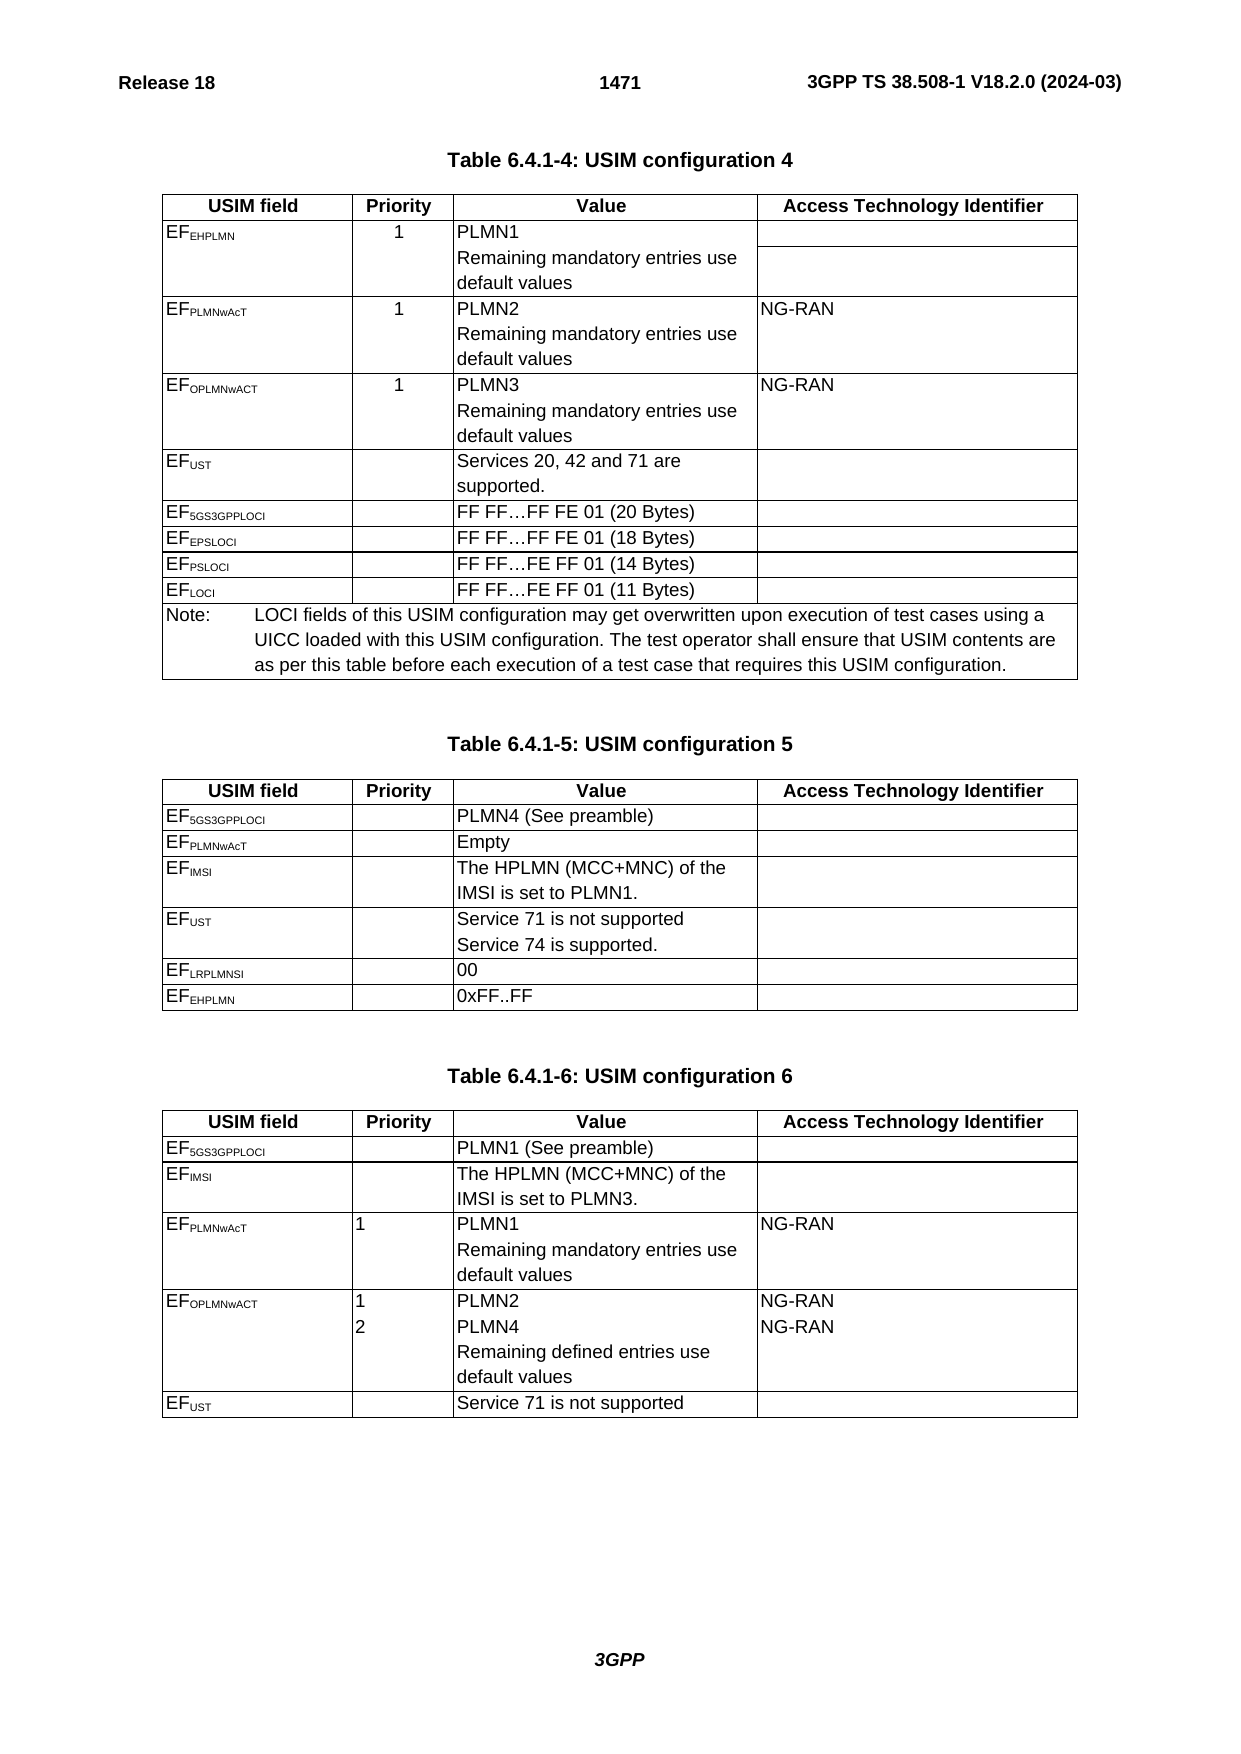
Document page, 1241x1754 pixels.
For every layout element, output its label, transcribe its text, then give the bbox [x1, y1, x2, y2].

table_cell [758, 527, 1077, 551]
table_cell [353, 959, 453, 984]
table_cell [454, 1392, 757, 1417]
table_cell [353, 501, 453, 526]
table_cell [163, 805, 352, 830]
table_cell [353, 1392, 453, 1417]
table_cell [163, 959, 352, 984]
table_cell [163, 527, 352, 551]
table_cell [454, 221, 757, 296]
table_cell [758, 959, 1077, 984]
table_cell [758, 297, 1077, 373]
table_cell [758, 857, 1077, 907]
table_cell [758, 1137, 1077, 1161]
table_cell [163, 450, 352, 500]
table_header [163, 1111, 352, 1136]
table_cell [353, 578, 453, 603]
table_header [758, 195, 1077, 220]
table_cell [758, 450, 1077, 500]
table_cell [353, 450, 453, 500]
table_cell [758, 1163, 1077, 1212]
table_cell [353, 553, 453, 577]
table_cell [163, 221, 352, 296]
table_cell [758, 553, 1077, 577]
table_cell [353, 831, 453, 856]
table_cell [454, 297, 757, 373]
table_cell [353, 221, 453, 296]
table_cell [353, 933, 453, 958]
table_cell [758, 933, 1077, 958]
text Table 6.4.1-4: USIM configuration 4 [118, 148, 1122, 172]
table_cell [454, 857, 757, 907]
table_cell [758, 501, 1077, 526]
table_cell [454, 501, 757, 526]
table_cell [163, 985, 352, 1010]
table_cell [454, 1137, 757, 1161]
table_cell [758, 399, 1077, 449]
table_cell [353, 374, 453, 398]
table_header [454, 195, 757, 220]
text Table 6.4.1-6: USIM configuration 6 [118, 1063, 1122, 1087]
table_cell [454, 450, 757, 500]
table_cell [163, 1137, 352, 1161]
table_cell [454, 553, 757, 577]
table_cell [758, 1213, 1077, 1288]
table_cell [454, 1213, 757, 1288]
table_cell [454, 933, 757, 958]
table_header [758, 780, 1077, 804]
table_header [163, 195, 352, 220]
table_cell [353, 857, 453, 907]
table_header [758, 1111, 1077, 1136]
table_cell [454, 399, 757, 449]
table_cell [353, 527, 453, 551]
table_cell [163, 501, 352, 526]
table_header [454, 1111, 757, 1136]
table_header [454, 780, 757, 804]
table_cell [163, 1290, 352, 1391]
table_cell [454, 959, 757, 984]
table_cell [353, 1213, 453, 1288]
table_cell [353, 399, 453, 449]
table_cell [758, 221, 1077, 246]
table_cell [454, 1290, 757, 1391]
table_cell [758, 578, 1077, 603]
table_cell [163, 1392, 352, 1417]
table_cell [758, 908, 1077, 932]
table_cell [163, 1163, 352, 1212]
text Table 6.4.1-5: USIM configuration 5 [118, 732, 1122, 756]
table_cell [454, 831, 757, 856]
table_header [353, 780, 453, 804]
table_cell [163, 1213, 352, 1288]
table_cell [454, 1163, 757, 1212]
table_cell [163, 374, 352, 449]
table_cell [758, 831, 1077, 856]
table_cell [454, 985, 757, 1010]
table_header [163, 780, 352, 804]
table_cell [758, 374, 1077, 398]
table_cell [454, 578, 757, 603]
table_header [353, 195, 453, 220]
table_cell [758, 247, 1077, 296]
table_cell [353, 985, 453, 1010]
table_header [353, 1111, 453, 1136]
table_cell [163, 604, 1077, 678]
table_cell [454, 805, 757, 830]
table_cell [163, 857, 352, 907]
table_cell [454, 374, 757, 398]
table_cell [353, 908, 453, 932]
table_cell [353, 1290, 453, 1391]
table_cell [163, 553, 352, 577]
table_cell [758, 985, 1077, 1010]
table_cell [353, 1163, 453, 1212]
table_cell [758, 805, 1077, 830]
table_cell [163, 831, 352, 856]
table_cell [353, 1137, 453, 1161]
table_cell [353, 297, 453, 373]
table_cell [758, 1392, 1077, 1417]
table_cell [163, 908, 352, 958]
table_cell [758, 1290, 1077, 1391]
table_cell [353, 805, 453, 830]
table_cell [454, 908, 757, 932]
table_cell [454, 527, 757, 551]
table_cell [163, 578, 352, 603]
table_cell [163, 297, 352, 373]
